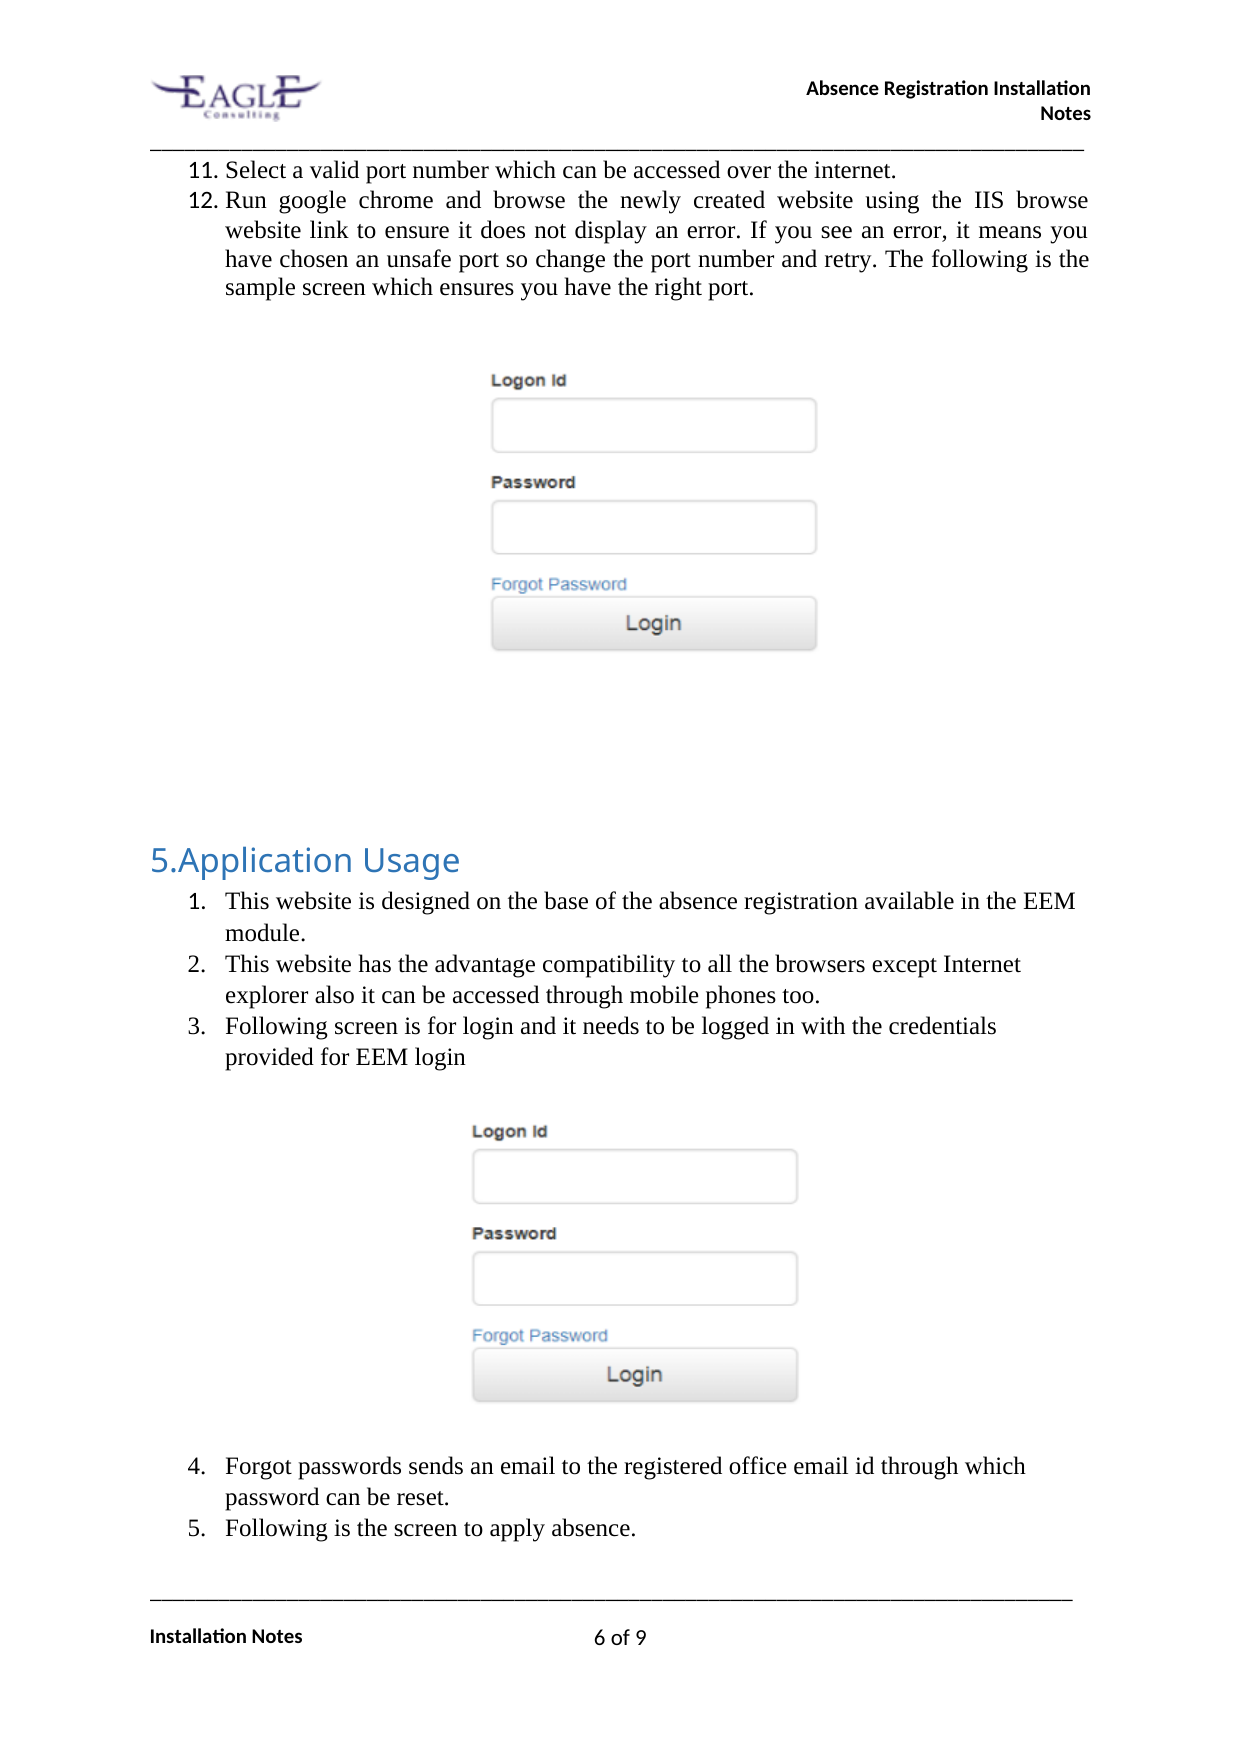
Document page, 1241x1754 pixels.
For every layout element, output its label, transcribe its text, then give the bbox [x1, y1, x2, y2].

list Run google chrome and browse the newly created website using the IIS browse website link to ensure it does not display an error. If you see an error, it means you have chosen an unsafe port so change the port number and retry. The following is the sample screen which ensures you have the right port. [187, 184, 1090, 301]
picture [150, 75, 325, 122]
list Following is the screen to apply absence. [187, 1513, 1090, 1542]
list Select a valid port number which can be accessed over the internet. [187, 154, 1090, 184]
list Forgot passwords sends an email to the registered office email id through which password can be reset. [187, 1451, 1090, 1511]
list This website has the advantage compatibility to all the browsers except Internet explorer also it can be accessed through mobile phones too. [187, 949, 1090, 1009]
picture [437, 338, 841, 681]
subtitle 5.Application Usage [150, 837, 1090, 882]
list Following screen is for login and it needs to be logged in with the credentials provided for EEM login [187, 1011, 1090, 1071]
list This website is designed on the base of the absence registration available in the EEM module. [187, 886, 1090, 947]
